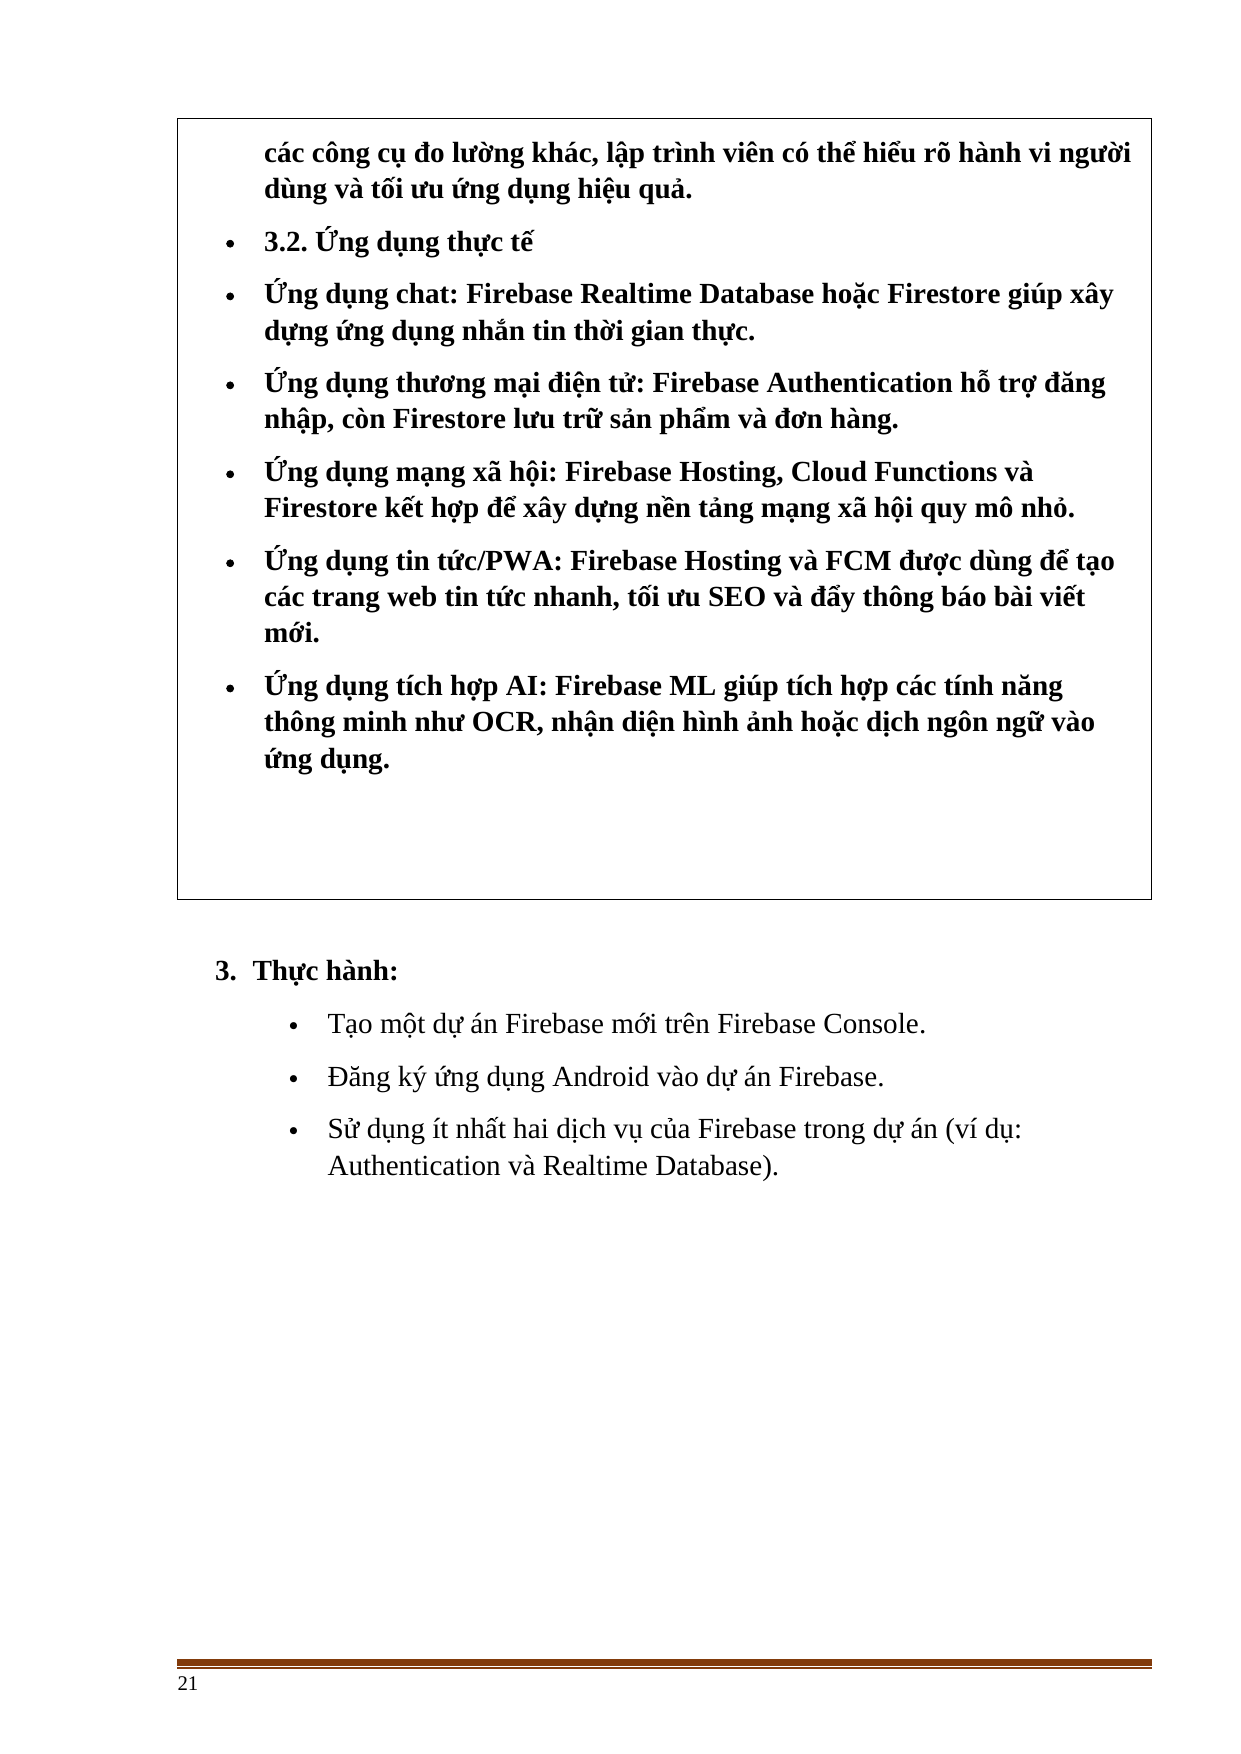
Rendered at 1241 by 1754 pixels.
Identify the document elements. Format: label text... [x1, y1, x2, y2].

list Thực hành: [215, 953, 1152, 987]
list Tạo một dự án Firebase mới trên Firebase Console. [290, 1006, 1152, 1039]
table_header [178, 119, 1151, 899]
list Đăng ký ứng dụng Android vào dự án Firebase. [290, 1059, 1152, 1092]
list Sử dụng ít nhất hai dịch vụ của Firebase trong dự án (ví dụ: Authentication và Realtime Database). [290, 1111, 1152, 1181]
